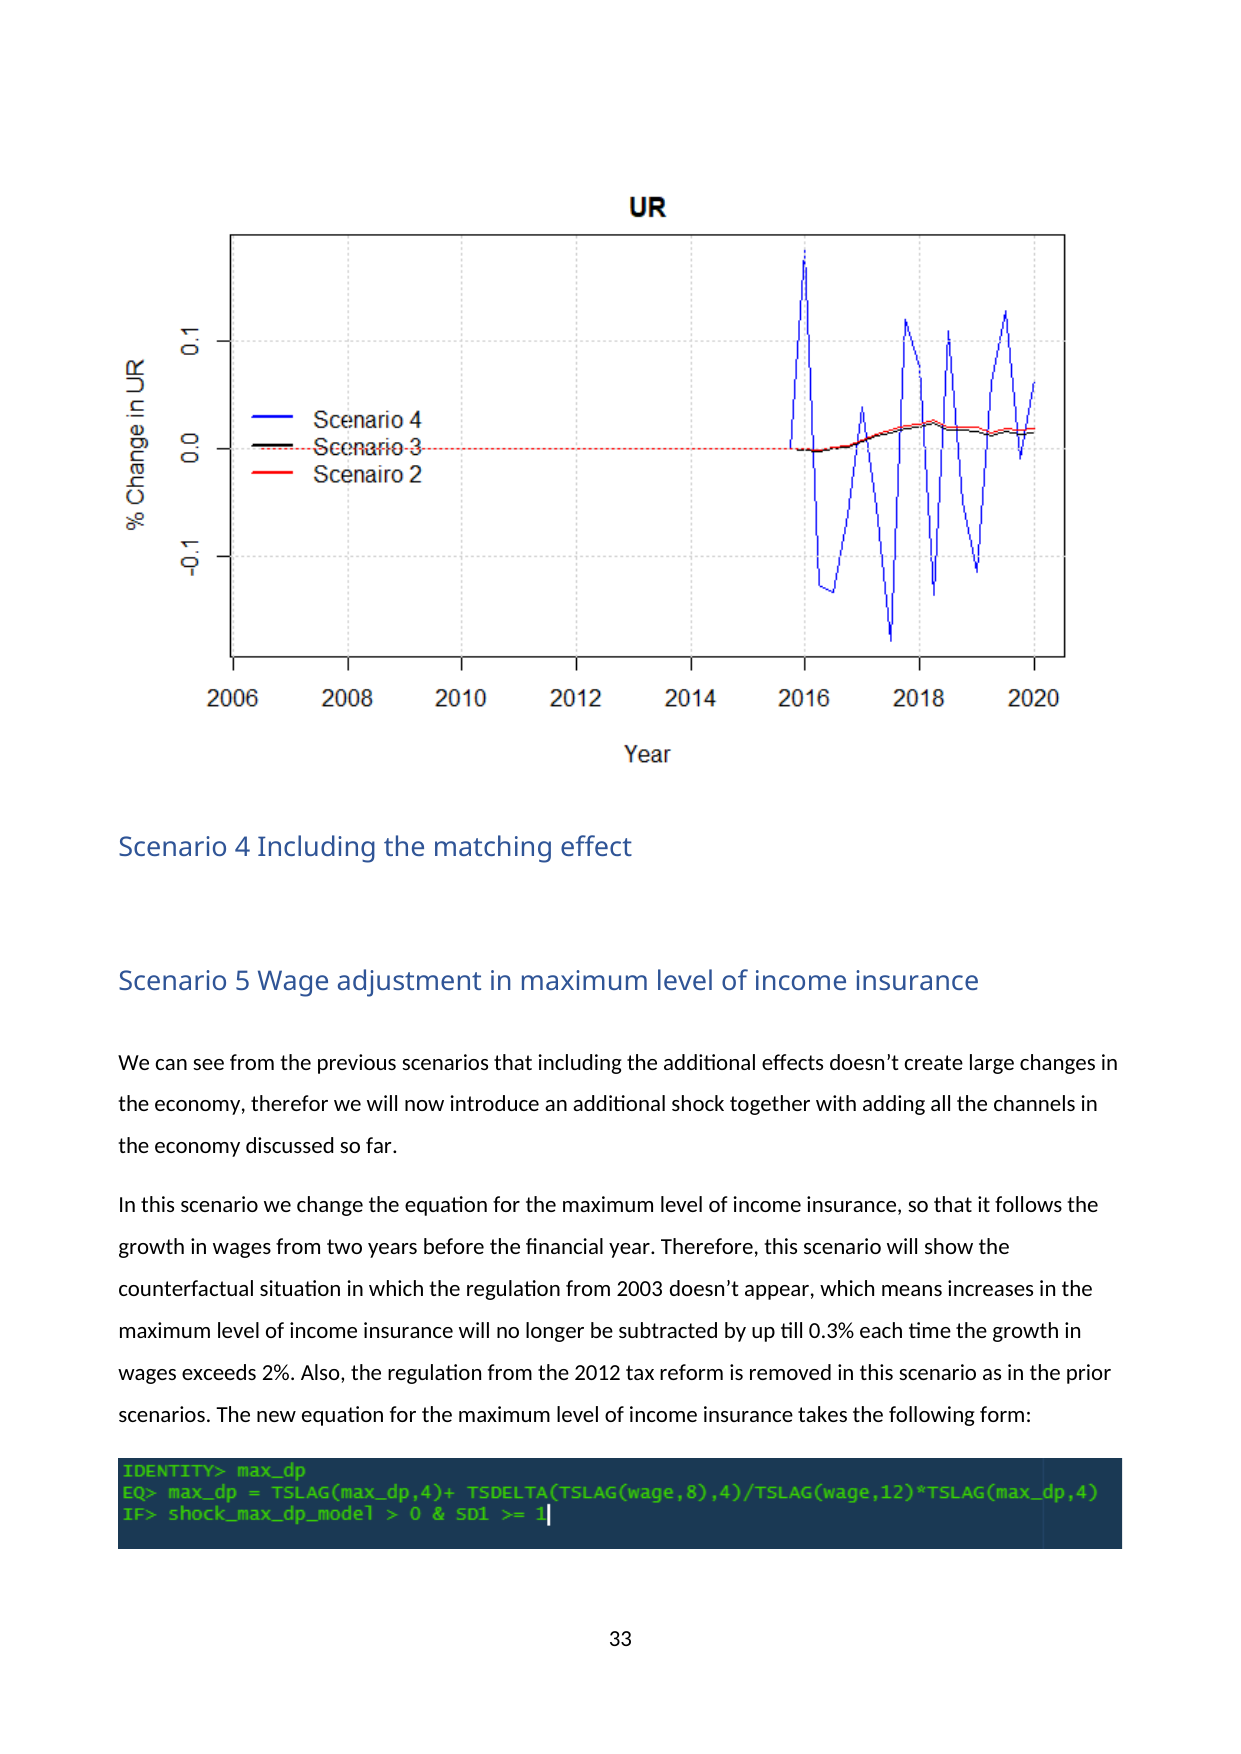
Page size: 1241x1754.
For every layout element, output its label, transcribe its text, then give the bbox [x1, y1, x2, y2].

picture [118, 177, 1123, 797]
text We can see from the previous scenarios that including the additional effects doesn’t create large changes in the economy, therefor we will now introduce an additional shock together with adding all the channels in the economy discussed so far. [118, 1048, 1122, 1159]
text In this scenario we change the equation for the maximum level of income insurance, so that it follows the growth in wages from two years before the financial year. Therefore, this scenario will show the counterfactual situation in which the regulation from 2003 doesn’t appear, which means increases in the maximum level of income insurance will no longer be subtracted by up till 0.3% each time the growth in wages exceeds 2%. Also, the regulation from the 2012 tax reform is removed in this scenario as in the prior scenarios. The new equation for the maximum level of income insurance takes the following form: [118, 1190, 1122, 1428]
subtitle Scenario 5 Wage adjustment in maximum level of income insurance [118, 961, 1122, 998]
subtitle Scenario 4 Including the matching effect [118, 827, 1122, 864]
picture [118, 1458, 1123, 1549]
